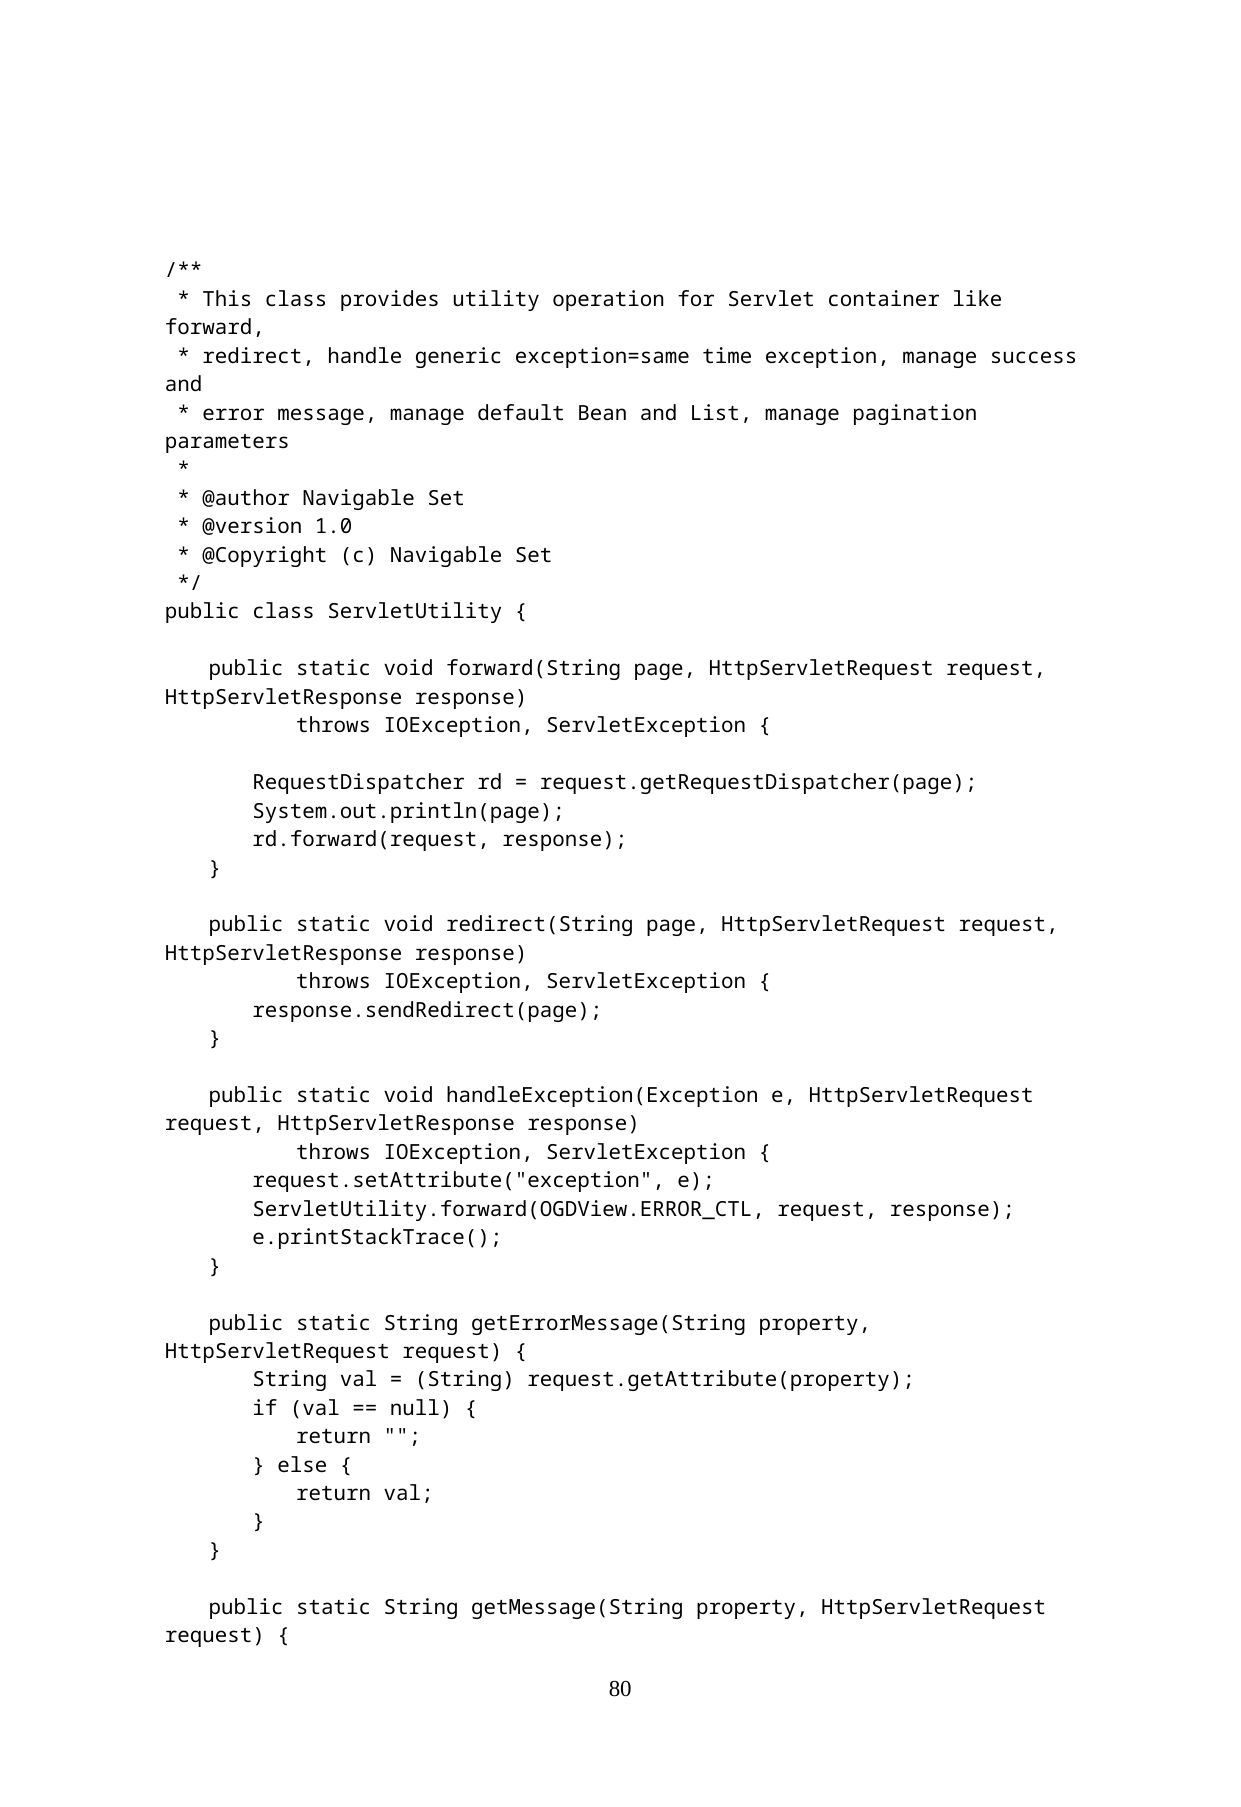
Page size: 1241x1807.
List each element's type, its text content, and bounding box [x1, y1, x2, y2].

text response.sendRedirect(page); [164, 995, 1078, 1023]
text throws IOException, ServletException { [164, 1137, 1078, 1165]
text * @author Navigable Set [164, 483, 1078, 511]
text e.printStackTrace(); [164, 1222, 1078, 1251]
text public static void handleException(Exception e, HttpServletRequest request, HttpServletResponse response) [164, 1080, 1078, 1137]
text request.setAttribute("exception", e); [164, 1165, 1078, 1194]
text * @Copyright (c) Navigable Set [164, 540, 1078, 568]
text ServletUtility.forward(OGDView.ERROR_CTL, request, response); [164, 1194, 1078, 1222]
text if (val == null) { [164, 1393, 1078, 1421]
text /** [164, 255, 1078, 284]
text public static void forward(String page, HttpServletRequest request, HttpServletResponse response) [164, 653, 1078, 710]
text } [164, 1507, 1078, 1535]
text * This class provides utility operation for Servlet container like forward, [164, 284, 1078, 341]
text rd.forward(request, response); [164, 824, 1078, 853]
text * [164, 454, 1078, 483]
text return ""; [164, 1421, 1078, 1450]
text return val; [164, 1478, 1078, 1507]
text } [164, 853, 1078, 881]
text public static String getMessage(String property, HttpServletRequest request) { [164, 1592, 1078, 1649]
text } else { [164, 1450, 1078, 1478]
text RequestDispatcher rd = request.getRequestDispatcher(page); [164, 767, 1078, 796]
text throws IOException, ServletException { [164, 710, 1078, 739]
text * redirect, handle generic exception=same time exception, manage success and [164, 341, 1078, 398]
text public class ServletUtility { [164, 597, 1078, 625]
text * @version 1.0 [164, 511, 1078, 540]
text throws IOException, ServletException { [164, 966, 1078, 995]
text */ [164, 568, 1078, 597]
text } [164, 1023, 1078, 1052]
text } [164, 1251, 1078, 1279]
text System.out.println(page); [164, 796, 1078, 824]
text } [164, 1535, 1078, 1563]
text public static void redirect(String page, HttpServletRequest request, HttpServletResponse response) [164, 909, 1078, 966]
text * error message, manage default Bean and List, manage pagination parameters [164, 398, 1078, 454]
text public static String getErrorMessage(String property, HttpServletRequest request) { [164, 1308, 1078, 1364]
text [164, 1364, 1078, 1393]
